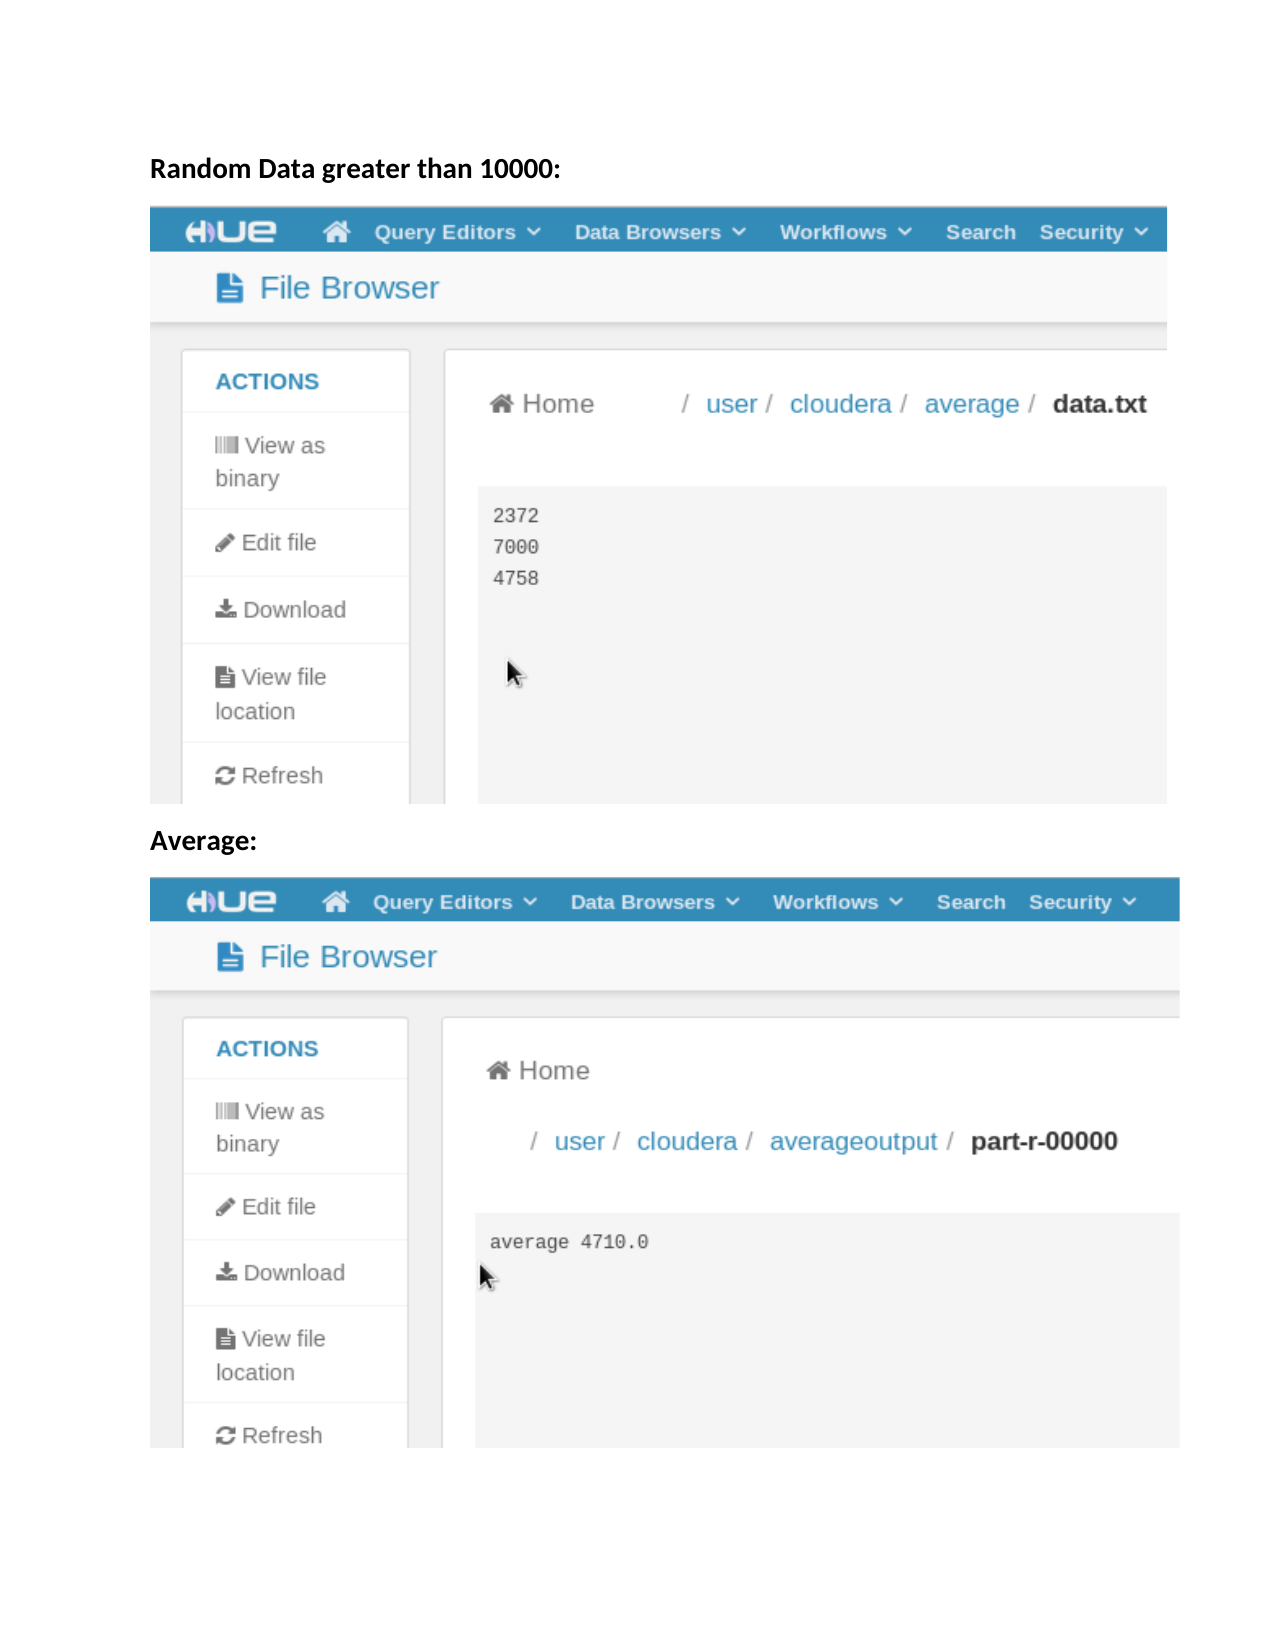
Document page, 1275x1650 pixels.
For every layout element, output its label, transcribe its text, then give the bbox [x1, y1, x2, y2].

picture [150, 205, 1168, 804]
picture [150, 877, 1180, 1448]
text Random Data greater than 10000: [150, 150, 1125, 186]
text Average: [150, 822, 1125, 858]
